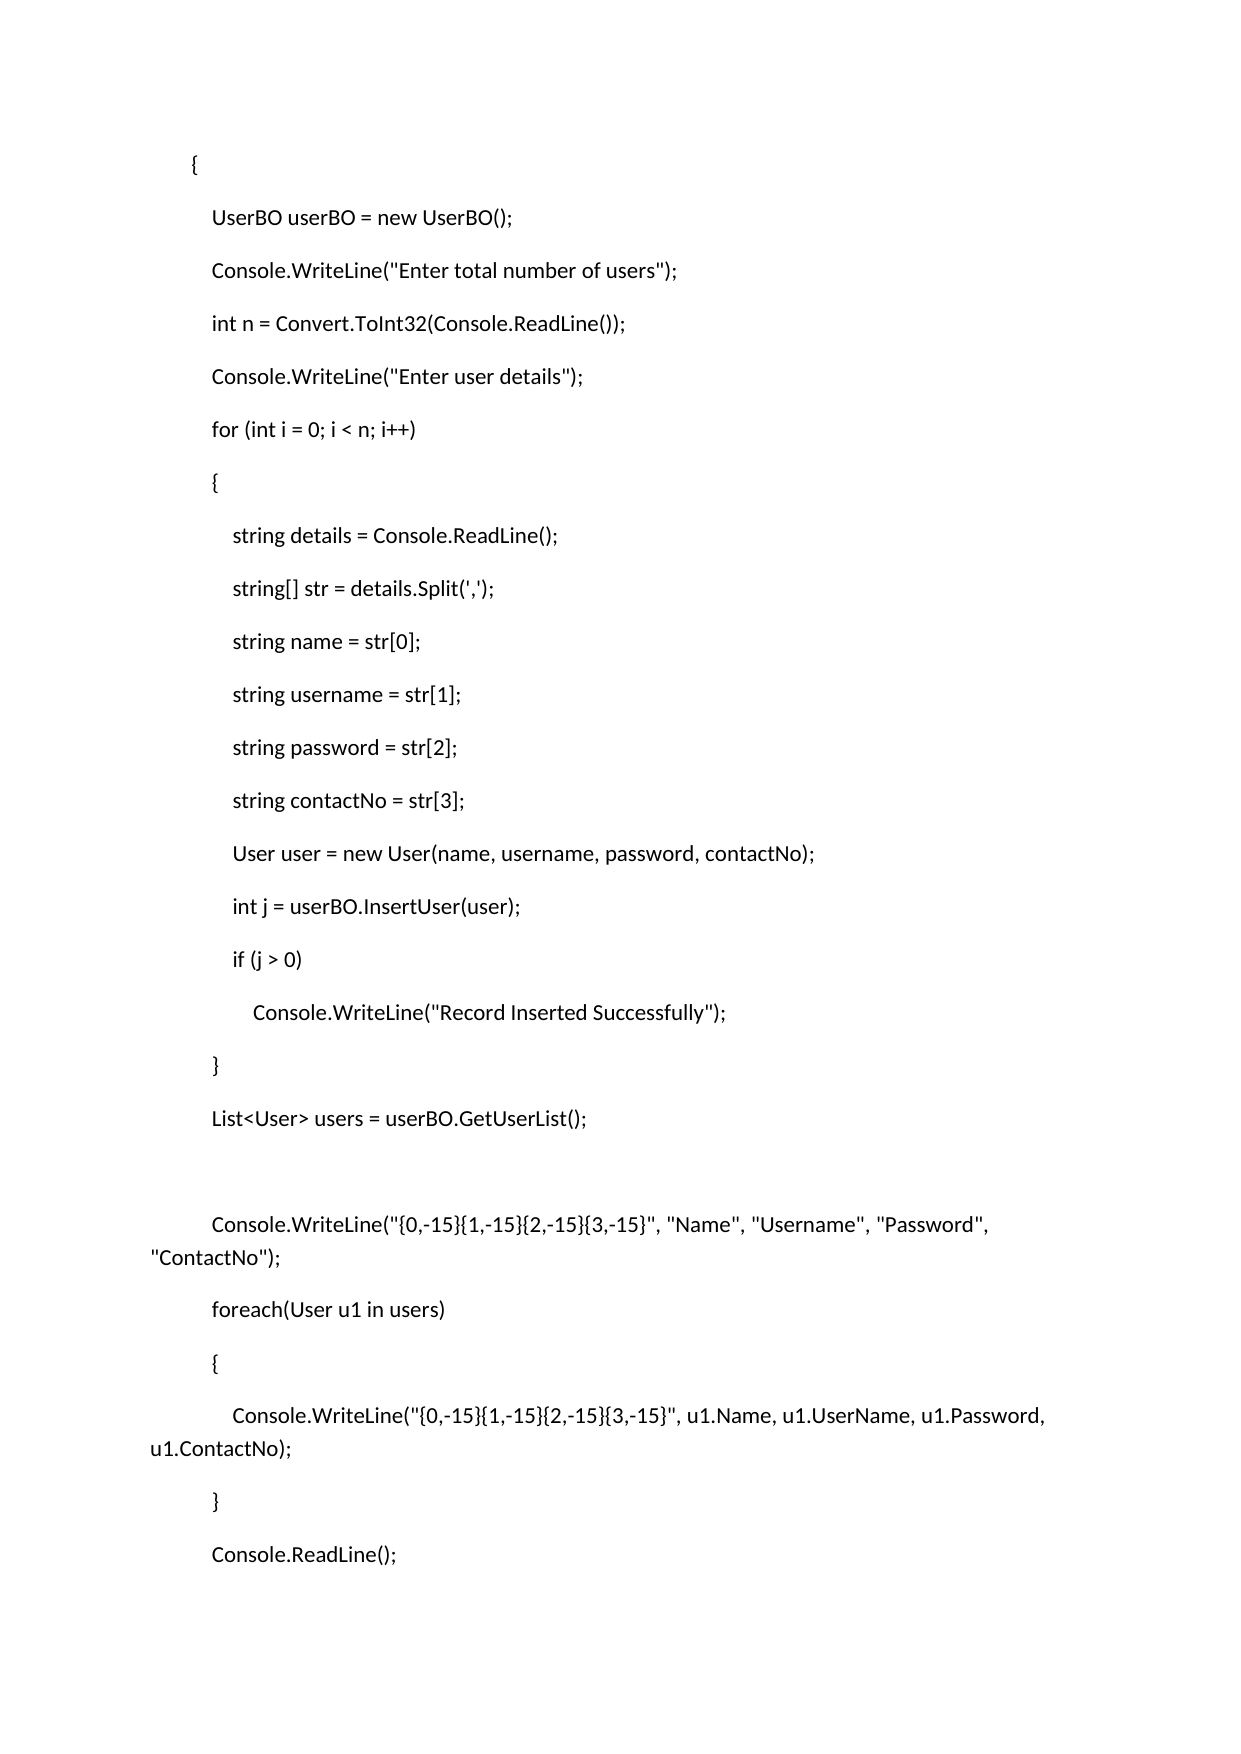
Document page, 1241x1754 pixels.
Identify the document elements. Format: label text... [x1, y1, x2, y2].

text string[] str = details.Split(','); [150, 574, 1090, 602]
text string name = str[0]; [150, 627, 1090, 655]
text for (int i = 0; i < n; i++) [150, 415, 1090, 443]
text UserBO userBO = new UserBO(); [150, 203, 1090, 231]
text Console.WriteLine("{0,-15}{1,-15}{2,-15}{3,-15}", "Name", "Username", "Password", "ContactNo"); [150, 1210, 1090, 1271]
text Console.WriteLine("Enter total number of users"); [150, 256, 1090, 284]
text } [150, 1051, 1090, 1079]
text Console.WriteLine("{0,-15}{1,-15}{2,-15}{3,-15}", u1.Name, u1.UserName, u1.Password, u1.ContactNo); [150, 1402, 1090, 1462]
text string contactNo = str[3]; [150, 786, 1090, 814]
text Console.ReadLine(); [150, 1540, 1090, 1568]
text int j = userBO.InsertUser(user); [150, 892, 1090, 920]
text { [150, 468, 1090, 496]
text string details = Console.ReadLine(); [150, 521, 1090, 549]
text { [150, 1349, 1090, 1377]
text string username = str[1]; [150, 680, 1090, 708]
text } [150, 1487, 1090, 1515]
text Console.WriteLine("Record Inserted Successfully"); [150, 998, 1090, 1026]
text List<User> users = userBO.GetUserList(); [150, 1104, 1090, 1132]
text string password = str[2]; [150, 733, 1090, 761]
text if (j > 0) [150, 945, 1090, 973]
text int n = Convert.ToInt32(Console.ReadLine()); [150, 309, 1090, 337]
text { [150, 150, 1090, 178]
text User user = new User(name, username, password, contactNo); [150, 839, 1090, 867]
text Console.WriteLine("Enter user details"); [150, 362, 1090, 390]
text foreach(User u1 in users) [150, 1296, 1090, 1324]
